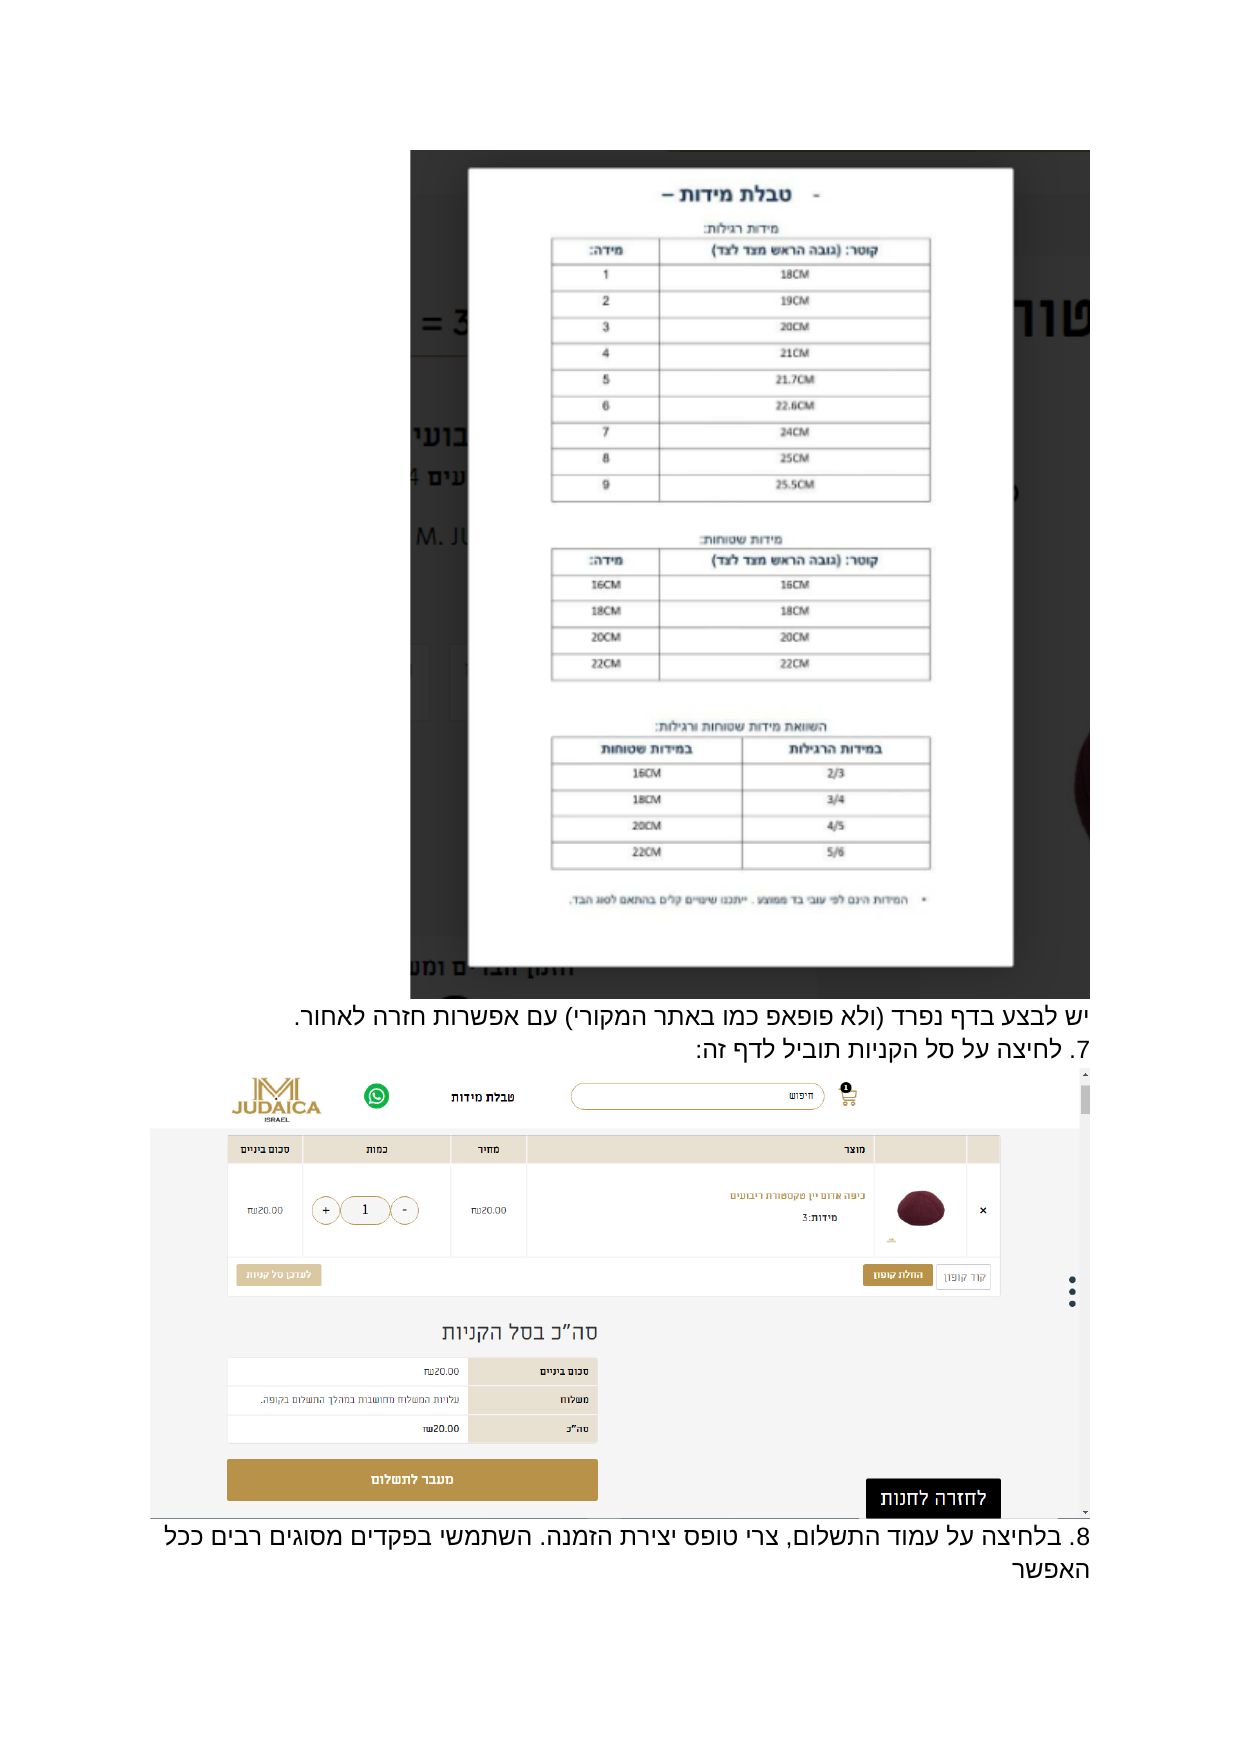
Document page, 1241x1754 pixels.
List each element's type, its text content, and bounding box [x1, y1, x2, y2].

picture [150, 1068, 1090, 1519]
picture [410, 150, 1090, 999]
text 8. בלחיצה על עמוד התשלום, צרי טופס יצירת הזמנה. השתמשי בפקדים מסוגים רבים ככל האפשר [150, 1522, 1090, 1584]
text יש לבצע בדף נפרד (ולא פופאפ כמו באתר המקורי) עם אפשרות חזרה לאחור. [150, 1002, 1090, 1031]
text 7. לחיצה על סל הקניות תוביל לדף זה: [150, 1035, 1090, 1064]
